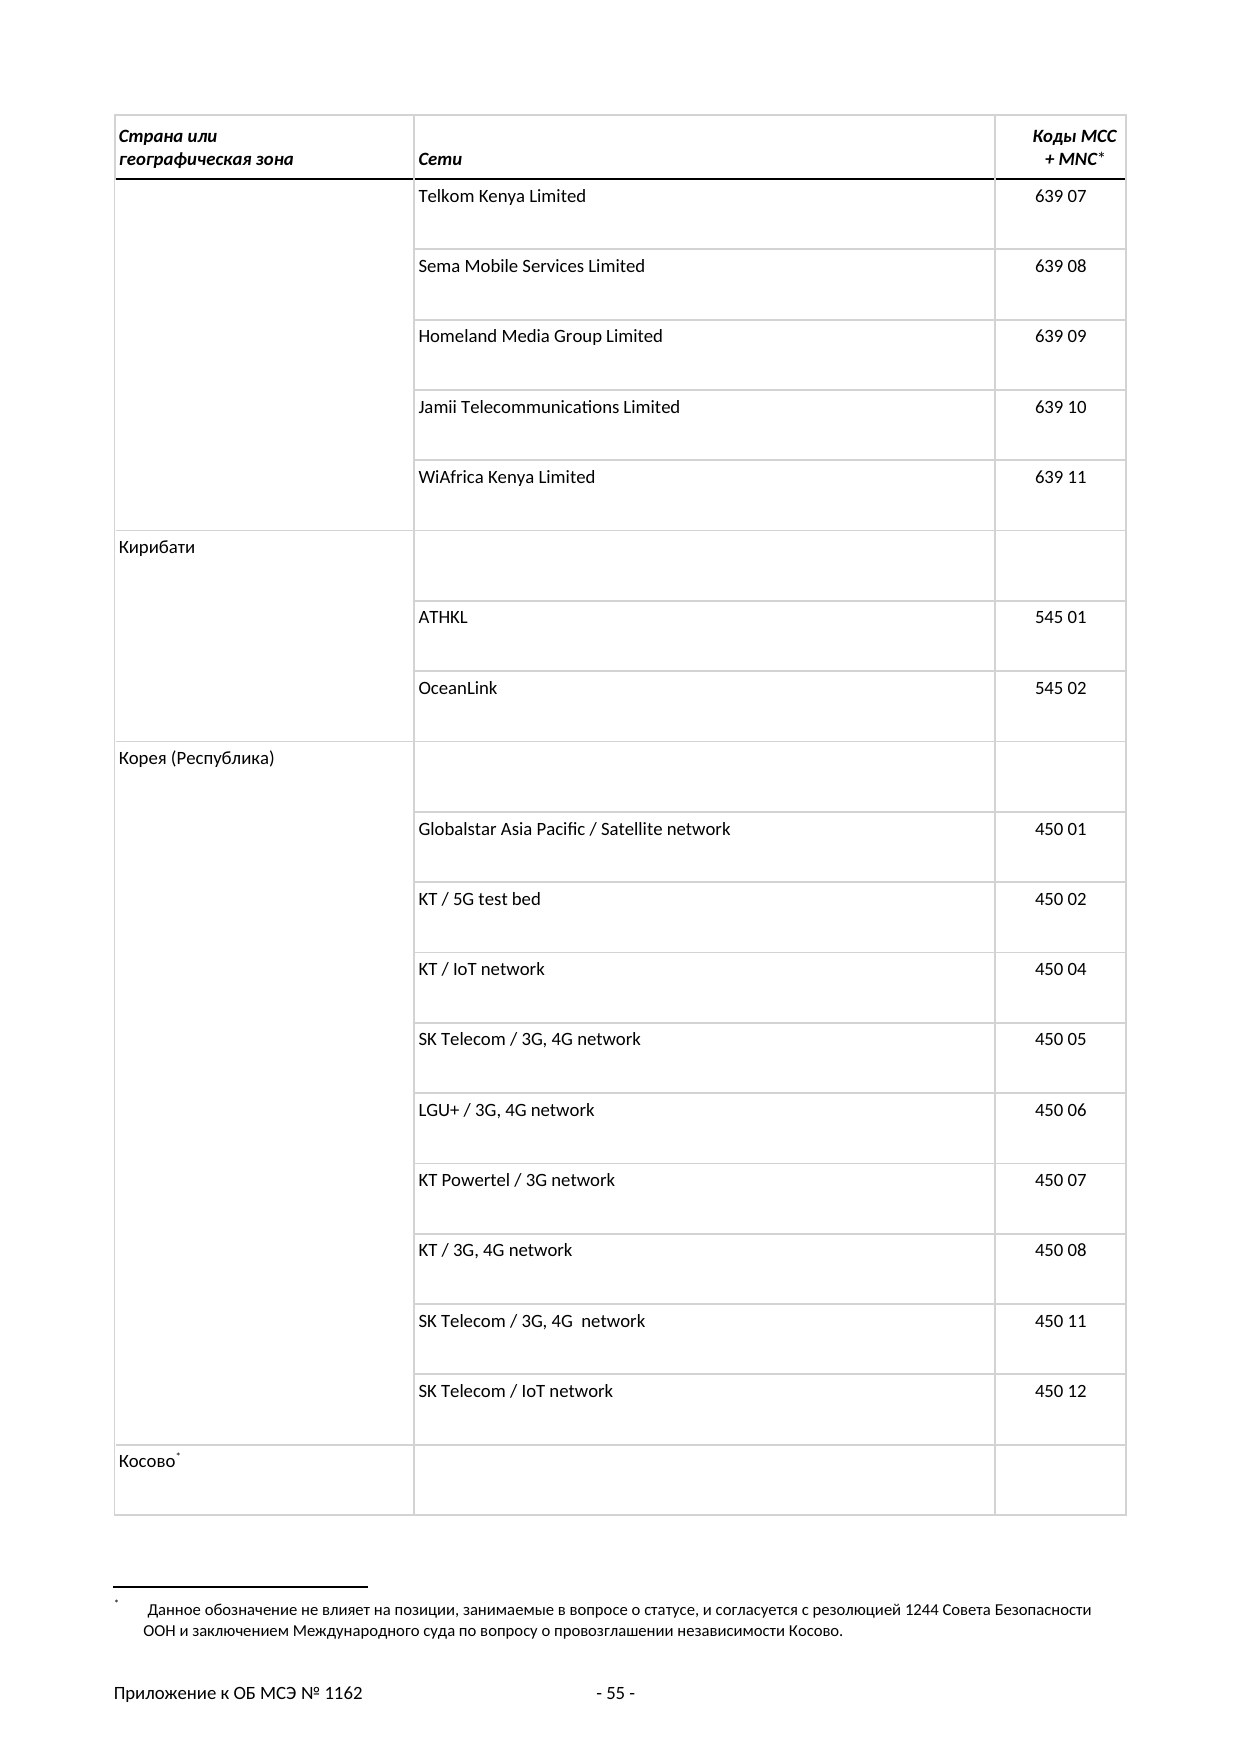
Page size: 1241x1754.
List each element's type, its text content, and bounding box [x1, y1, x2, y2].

table_cell 639 08 [996, 250, 1125, 319]
table_cell Telkom Kenya Limited [415, 180, 994, 248]
table_cell Jamii Telecommunications Limited [415, 391, 994, 459]
table_cell LGU+ / 3G, 4G network [415, 1094, 994, 1162]
table_cell 450 02 [996, 883, 1125, 951]
table_cell Homeland Media Group Limited [415, 321, 994, 389]
table_cell ATHKL [415, 602, 994, 670]
table_cell SK Telecom / IoT network [415, 1375, 994, 1444]
table_cell Корея (Республика) [115, 742, 413, 1444]
table_cell 639 07 [996, 180, 1125, 248]
table_cell 639 11 [996, 461, 1125, 529]
table_cell OceanLink [415, 672, 994, 741]
table_cell 450 08 [996, 1235, 1125, 1303]
table_cell 545 01 [996, 602, 1125, 670]
table_cell 450 01 [996, 813, 1125, 881]
table_cell Sema Mobile Services Limited [415, 250, 994, 319]
table_cell 450 05 [996, 1024, 1125, 1092]
table_cell 639 10 [996, 391, 1125, 459]
table_cell Кирибати [115, 531, 413, 741]
table_cell KT Powertel / 3G network [415, 1164, 994, 1233]
table_cell 450 07 [996, 1164, 1125, 1233]
table_cell 450 06 [996, 1094, 1125, 1162]
table_cell [996, 531, 1125, 600]
table_cell 450 11 [996, 1305, 1125, 1373]
table_cell [996, 742, 1125, 811]
table_cell 639 09 [996, 321, 1125, 389]
table_cell Globalstar Asia Pacific / Satellite network [415, 813, 994, 881]
table_cell SK Telecom / 3G, 4G network [415, 1305, 994, 1373]
table_header Сети [415, 116, 994, 178]
table_cell SK Telecom / 3G, 4G network [415, 1024, 994, 1092]
table_cell 450 12 [996, 1375, 1125, 1444]
table_cell WiAfrica Kenya Limited [415, 461, 994, 529]
table_cell 450 04 [996, 953, 1125, 1022]
table_cell KT / IoT network [415, 953, 994, 1022]
table_header Коды MCC + MNC* [996, 116, 1125, 178]
table_cell Косово* [115, 1445, 413, 1514]
table_header Страна или географическая зона [116, 116, 413, 178]
table_cell [415, 1446, 994, 1514]
table_cell KT / 5G test bed [415, 883, 994, 951]
table_cell 545 02 [996, 672, 1125, 741]
table_cell [996, 1446, 1125, 1514]
table_cell [415, 531, 994, 600]
table_cell KT / 3G, 4G network [415, 1235, 994, 1303]
table_cell [415, 742, 994, 811]
